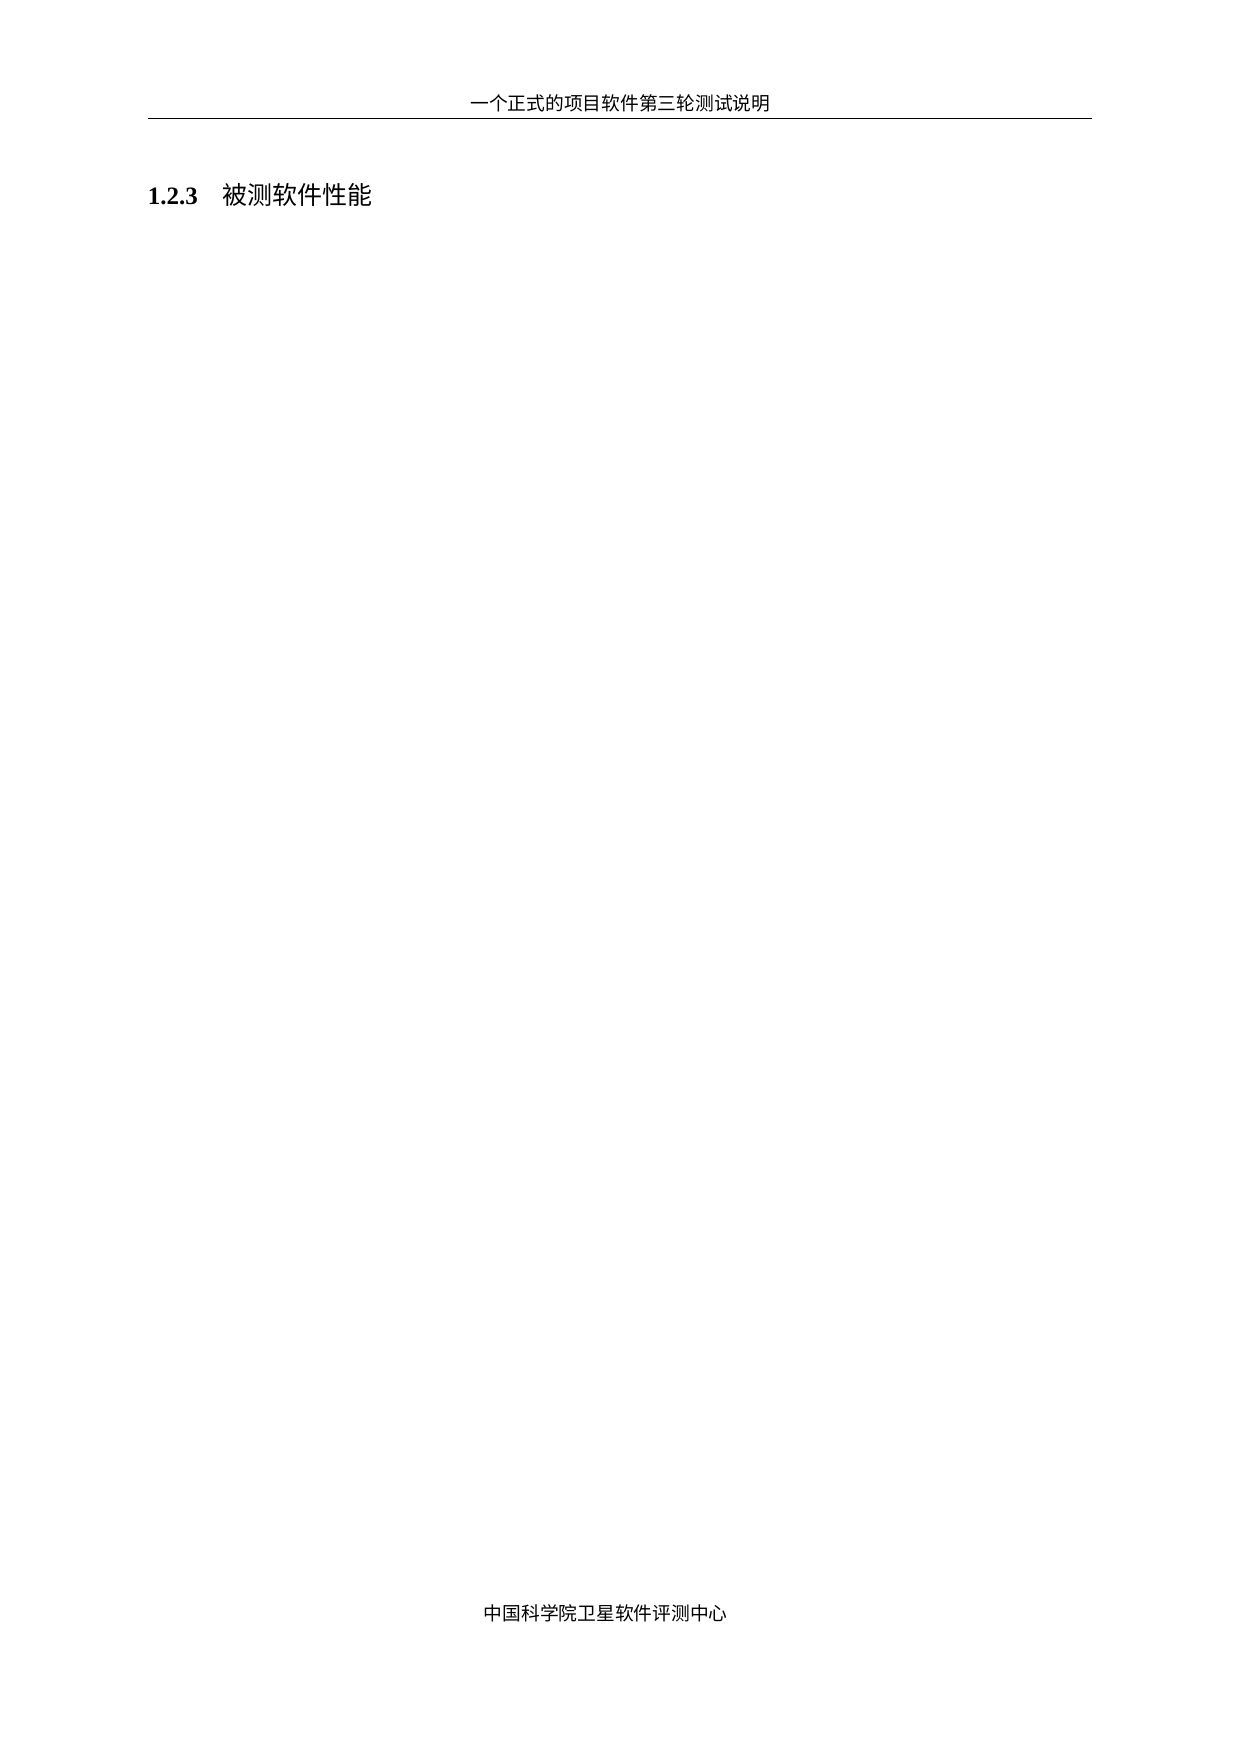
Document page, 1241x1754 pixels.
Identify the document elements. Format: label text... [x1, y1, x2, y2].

subtitle 被测软件性能 [148, 160, 1092, 228]
